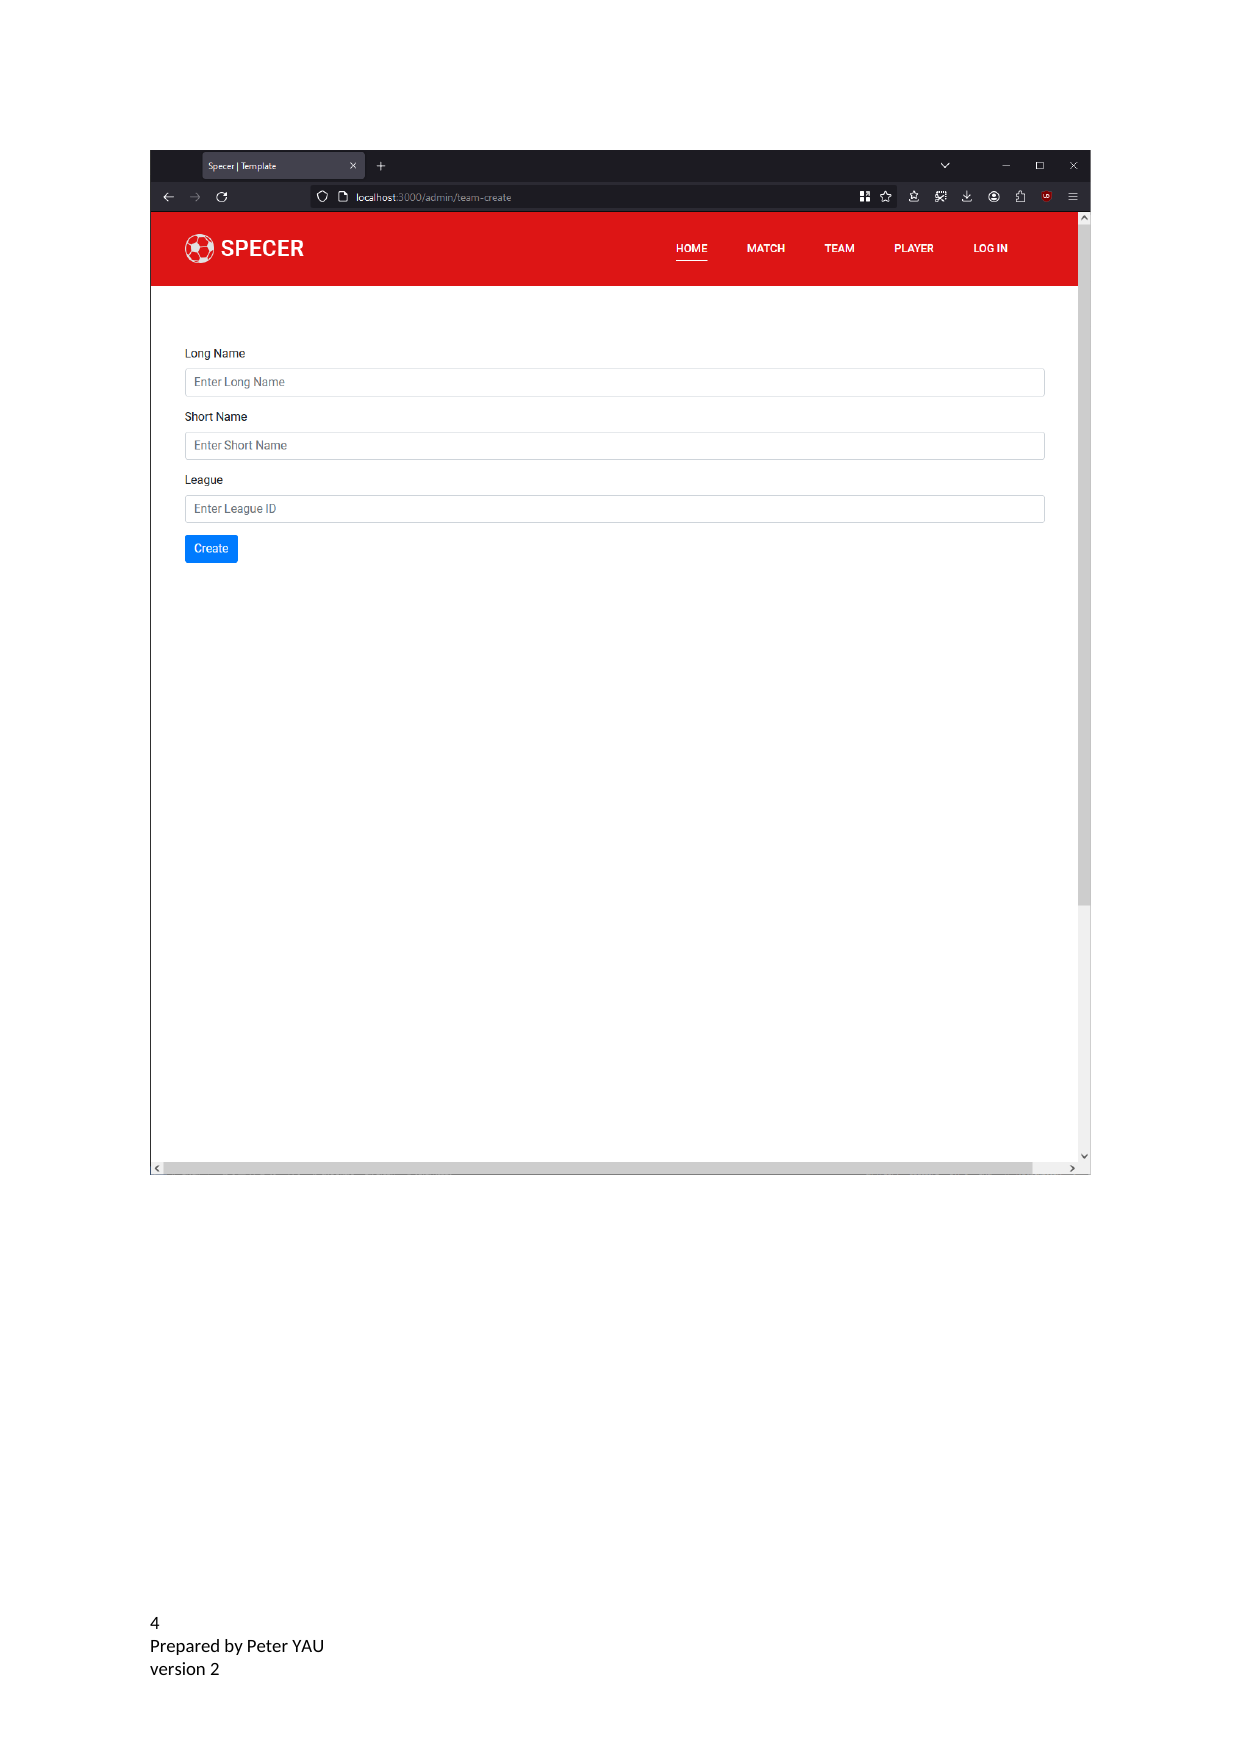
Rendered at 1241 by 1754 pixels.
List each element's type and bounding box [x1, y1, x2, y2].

picture [150, 150, 1091, 1175]
